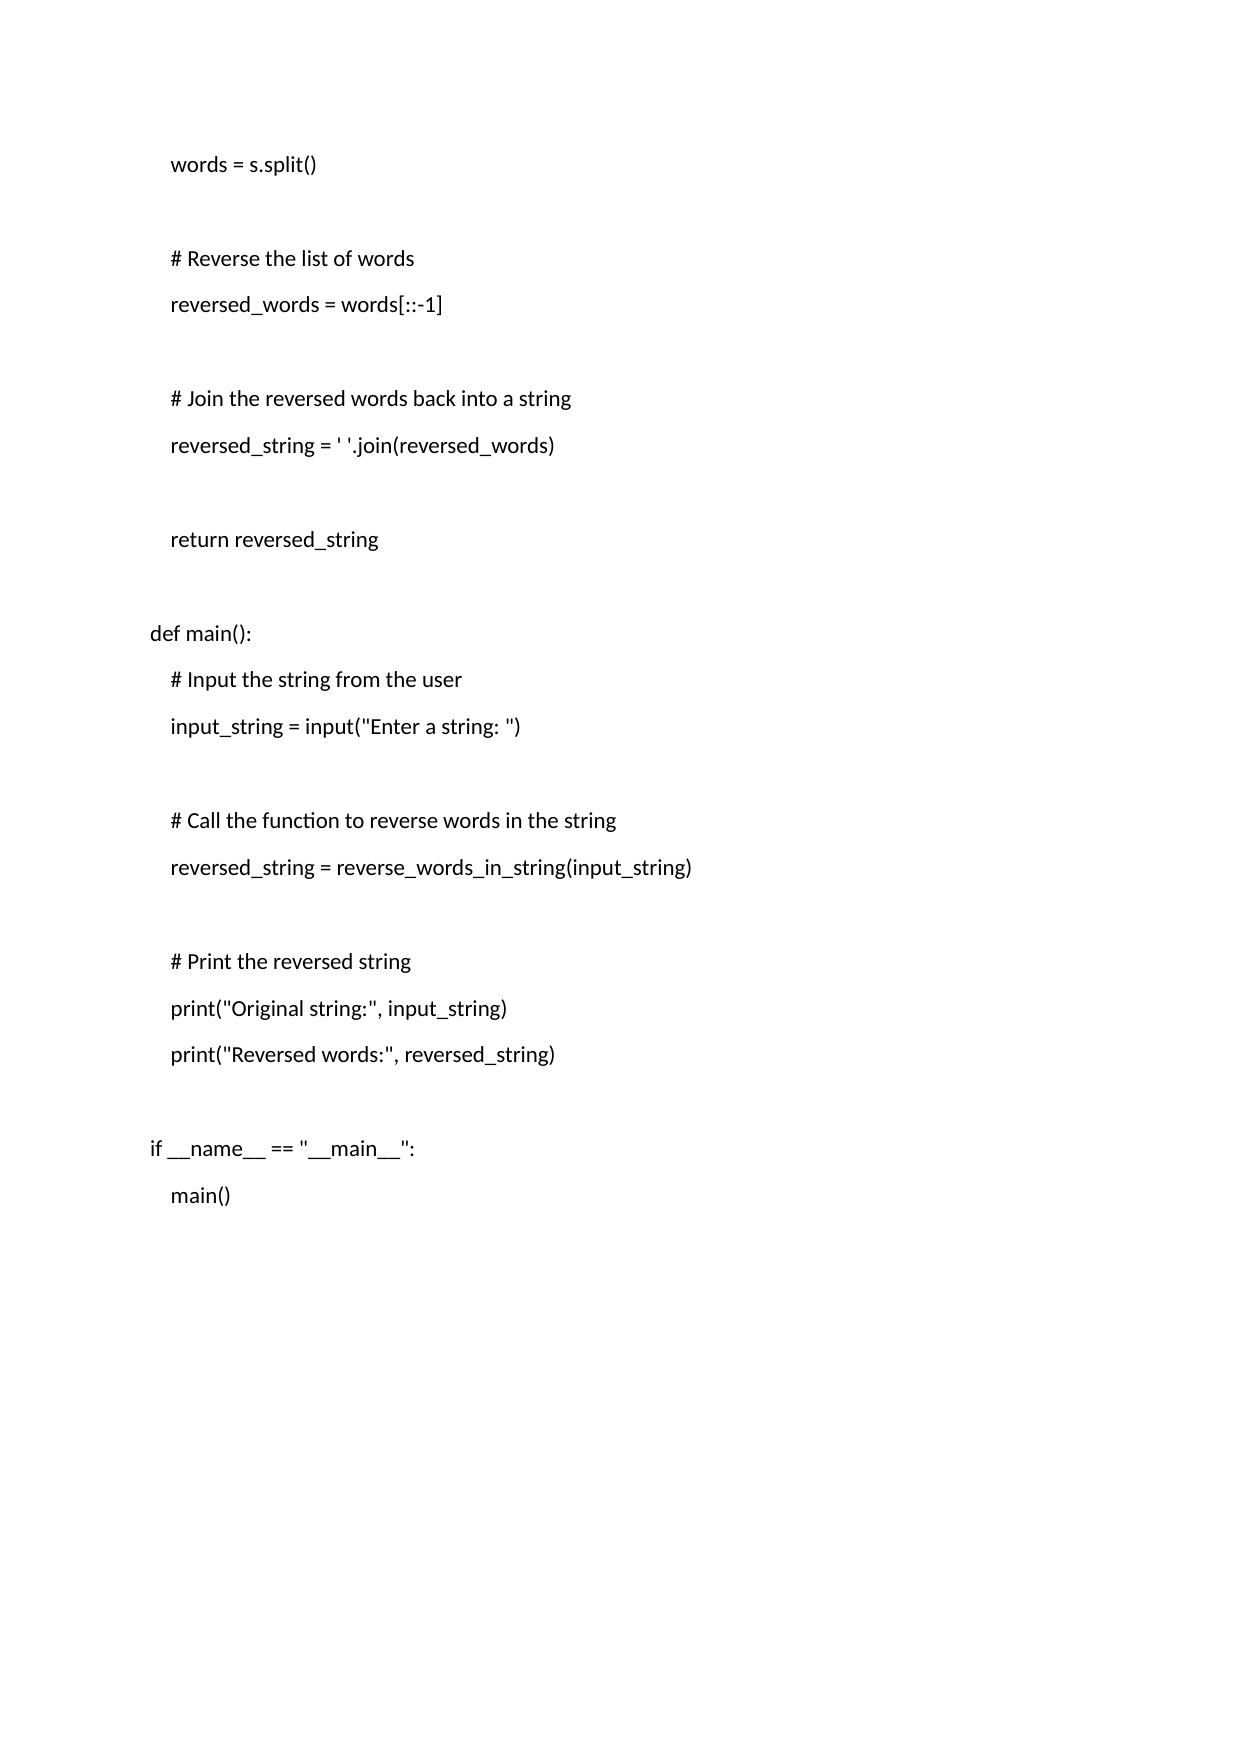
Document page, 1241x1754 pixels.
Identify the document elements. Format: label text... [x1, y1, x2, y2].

text reversed_string = reverse_words_in_string(input_string) [150, 853, 1090, 881]
text if __name__ == "__main__": [150, 1134, 1090, 1162]
text def main(): [150, 619, 1090, 647]
text # Print the reversed string [150, 947, 1090, 975]
text reversed_string = ' '.join(reversed_words) [150, 431, 1090, 459]
text words = s.split() [150, 150, 1090, 178]
text # Input the string from the user [150, 666, 1090, 694]
text input_string = input("Enter a string: ") [150, 712, 1090, 741]
text # Reverse the list of words [150, 244, 1090, 272]
text main() [150, 1181, 1090, 1209]
text return reversed_string [150, 525, 1090, 553]
text print("Original string:", input_string) [150, 994, 1090, 1022]
text # Join the reversed words back into a string [150, 384, 1090, 412]
text reversed_words = words[::-1] [150, 291, 1090, 319]
text print("Reversed words:", reversed_string) [150, 1041, 1090, 1069]
text # Call the function to reverse words in the string [150, 806, 1090, 834]
